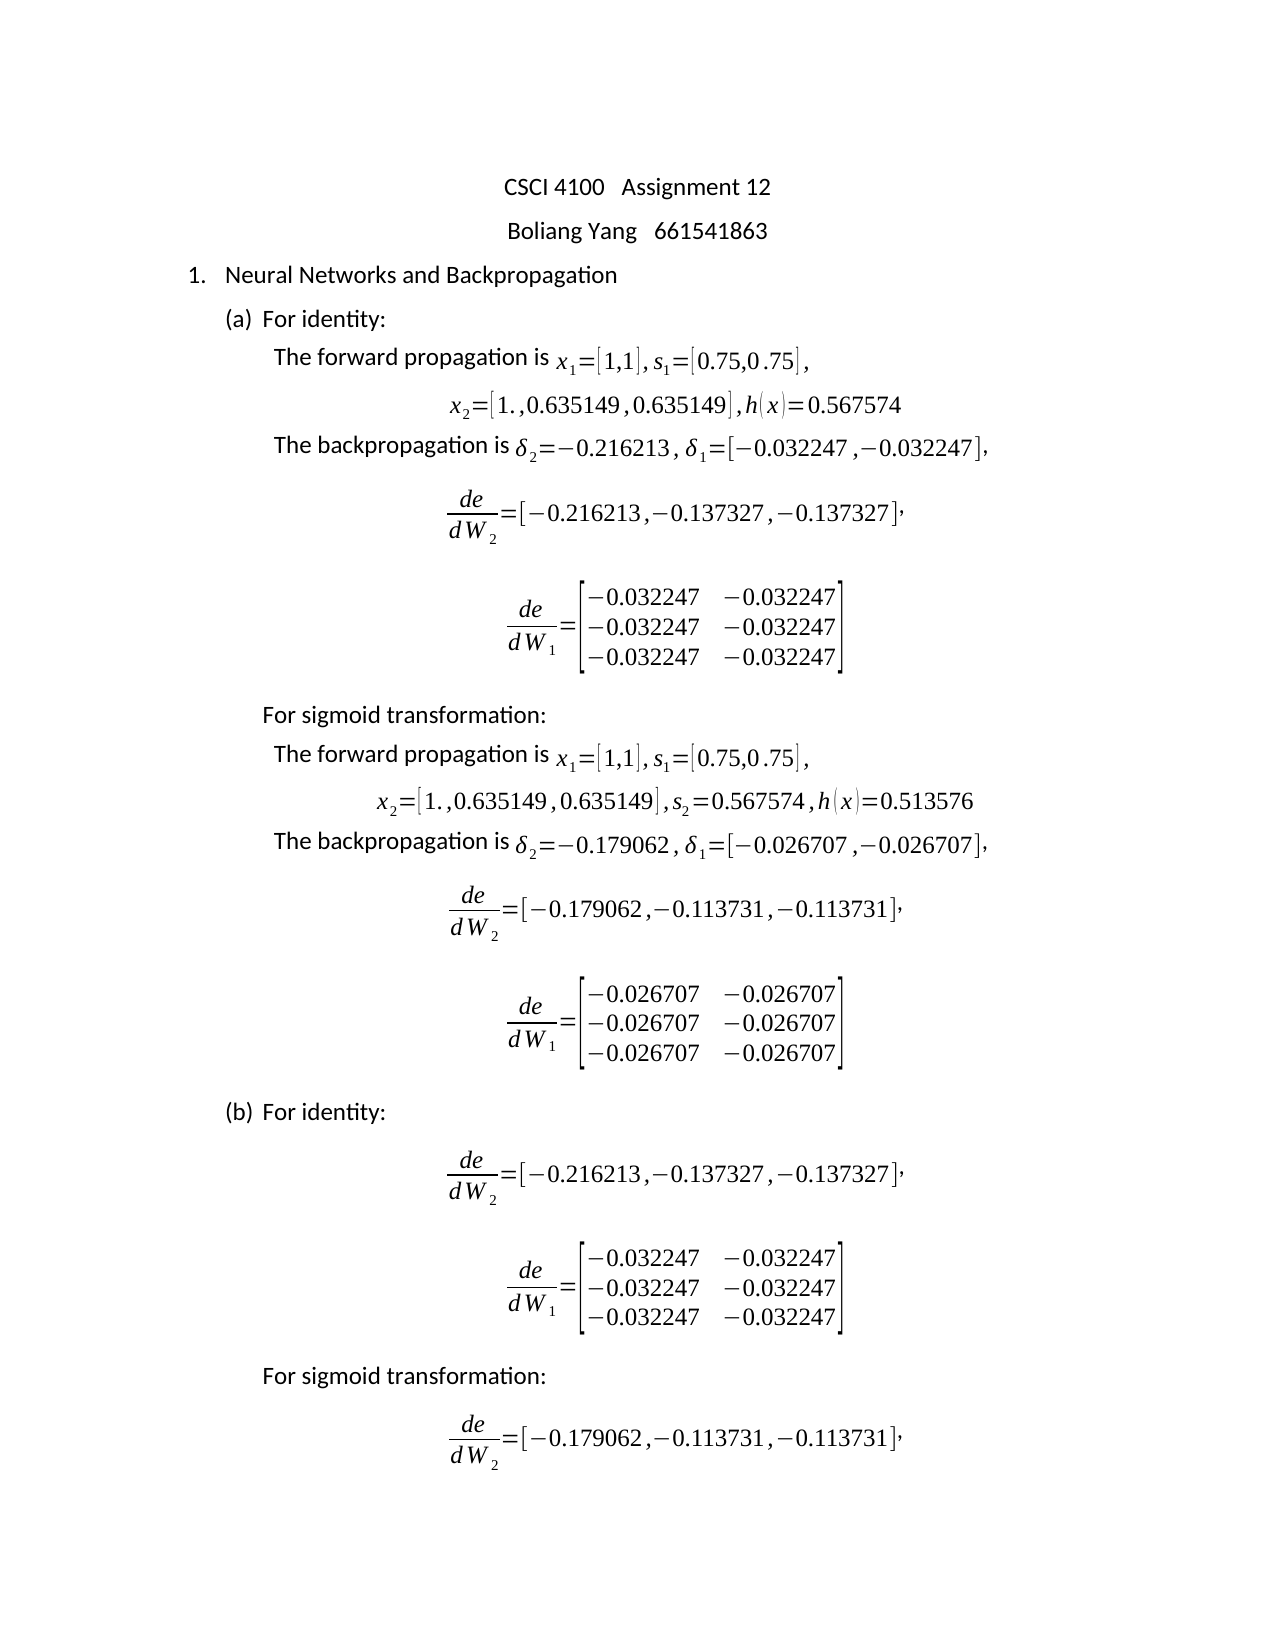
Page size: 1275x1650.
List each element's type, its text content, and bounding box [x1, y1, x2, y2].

list , [262, 472, 1087, 561]
list , [262, 1398, 1087, 1486]
list Neural Networks and Backpropagation [187, 252, 1087, 296]
text CSCI 4100 Assignment 12 [187, 164, 1087, 208]
list For sigmoid transformation: [262, 1354, 1087, 1398]
list The forward propagation is [262, 737, 1087, 781]
list The forward propagation is [262, 340, 1087, 384]
list , [262, 869, 1087, 957]
list The backpropagation is , [262, 428, 1087, 472]
list For identity: [225, 296, 1087, 340]
list For sigmoid transformation: [262, 693, 1087, 737]
list The backpropagation is , [262, 825, 1087, 869]
list For identity: [225, 1089, 1087, 1133]
list , [262, 1133, 1087, 1222]
text Boliang Yang 661541863 [187, 208, 1087, 252]
